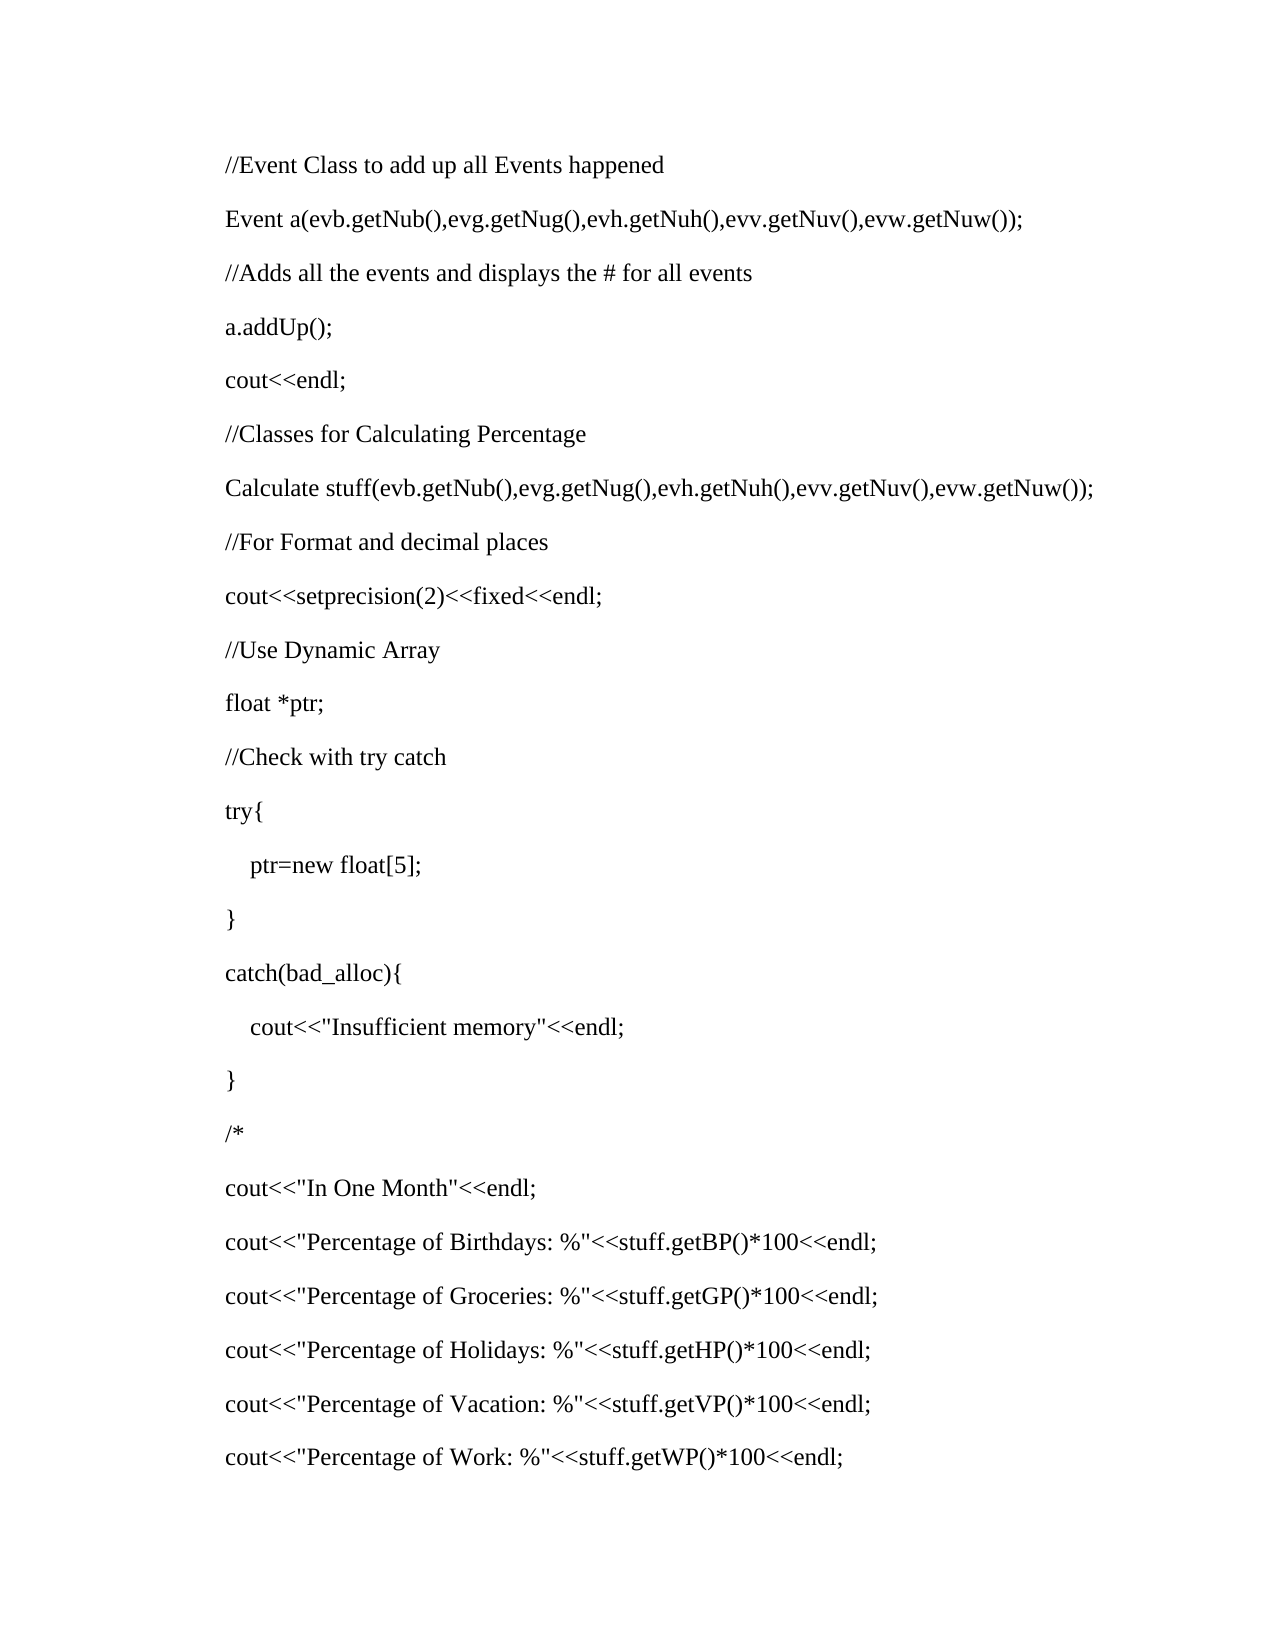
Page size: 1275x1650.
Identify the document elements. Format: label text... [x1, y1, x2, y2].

text float *ptr; [150, 688, 1125, 717]
text cout<<"Percentage of Groceries: %"<<stuff.getGP()*100<<endl; [150, 1281, 1125, 1310]
text //Event Class to add up all Events happened [150, 150, 1125, 179]
text cout<<"Percentage of Holidays: %"<<stuff.getHP()*100<<endl; [150, 1335, 1125, 1363]
text //Classes for Calculating Percentage [150, 419, 1125, 448]
text //Use Dynamic Array [150, 635, 1125, 663]
text Calculate stuff(evb.getNub(),evg.getNug(),evh.getNuh(),evv.getNuv(),evw.getNuw()); [150, 473, 1125, 502]
text Event a(evb.getNub(),evg.getNug(),evh.getNuh(),evv.getNuv(),evw.getNuw()); [150, 204, 1125, 233]
text //Check with try catch [150, 742, 1125, 771]
text } [150, 1066, 1125, 1094]
text //For Format and decimal places [150, 527, 1125, 556]
text /* [150, 1119, 1125, 1148]
text ptr=new float[5]; [150, 850, 1125, 879]
text cout<<"Percentage of Birthdays: %"<<stuff.getBP()*100<<endl; [150, 1227, 1125, 1256]
text cout<<endl; [150, 365, 1125, 394]
text catch(bad_alloc){ [150, 958, 1125, 987]
text cout<<"Insufficient memory"<<endl; [150, 1012, 1125, 1040]
text //Adds all the events and displays the # for all events [150, 258, 1125, 286]
text cout<<setprecision(2)<<fixed<<endl; [150, 581, 1125, 609]
text cout<<"Percentage of Vacation: %"<<stuff.getVP()*100<<endl; [150, 1389, 1125, 1417]
text cout<<"In One Month"<<endl; [150, 1173, 1125, 1202]
text cout<<"Percentage of Work: %"<<stuff.getWP()*100<<endl; [150, 1442, 1125, 1471]
text try{ [150, 796, 1125, 825]
text a.addUp(); [150, 312, 1125, 340]
text } [150, 904, 1125, 933]
